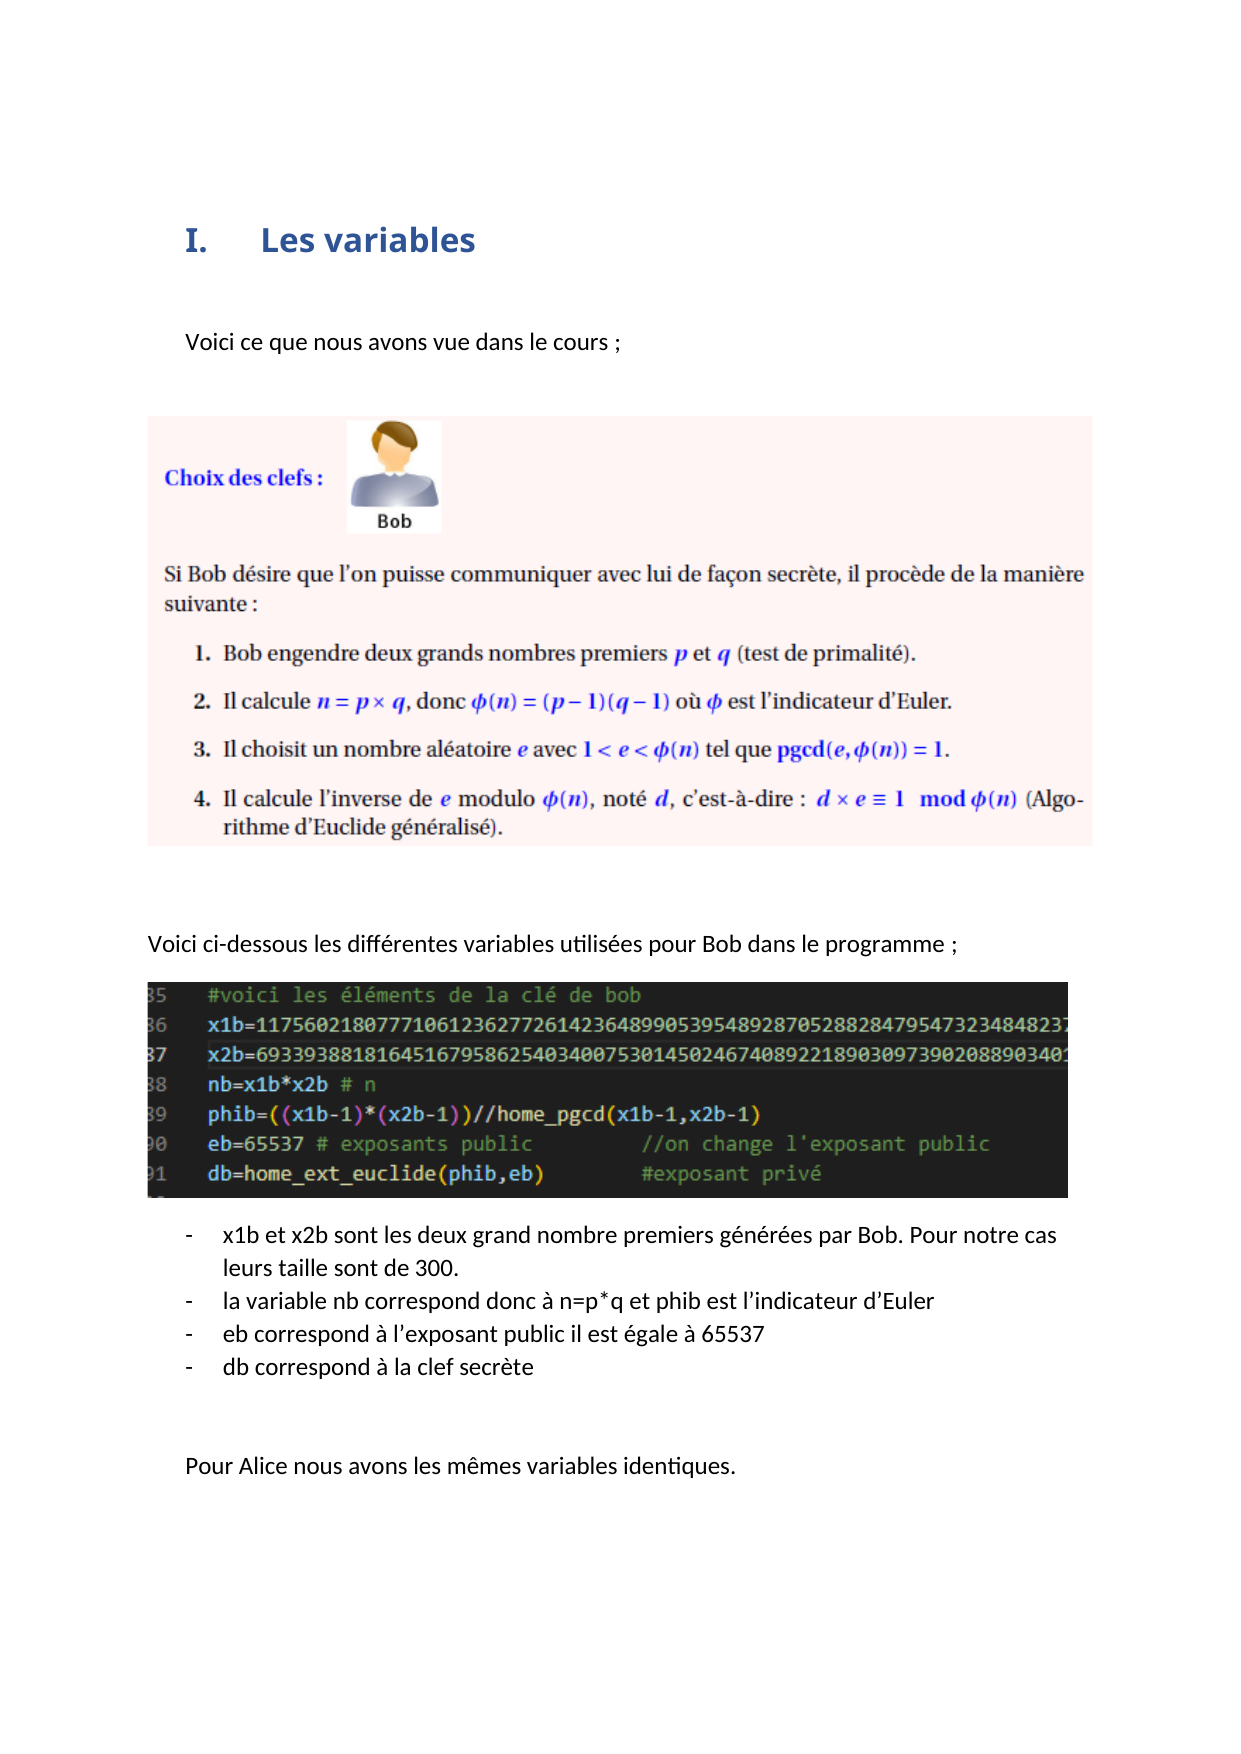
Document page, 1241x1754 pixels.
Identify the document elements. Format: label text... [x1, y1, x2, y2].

subtitle Les variables [185, 217, 1093, 262]
picture [147, 982, 1068, 1198]
text Voici ci-dessous les différentes variables utilisées pour Bob dans le programme ; [148, 928, 1093, 959]
text Voici ce que nous avons vue dans le cours ; [185, 326, 1093, 357]
list eb correspond à l’exposant public il est égale à 65537 [185, 1318, 1093, 1348]
list db correspond à la clef secrète [185, 1351, 1093, 1381]
list x1b et x2b sont les deux grand nombre premiers générées par Bob. Pour notre cas leurs taille sont de 300. [185, 1028, 1093, 1283]
text Pour Alice nous avons les mêmes variables identiques. [185, 1450, 1093, 1481]
picture [147, 416, 1093, 846]
list la variable nb correspond donc à n=p*q et phib est l’indicateur d’Euler [185, 1285, 1093, 1316]
